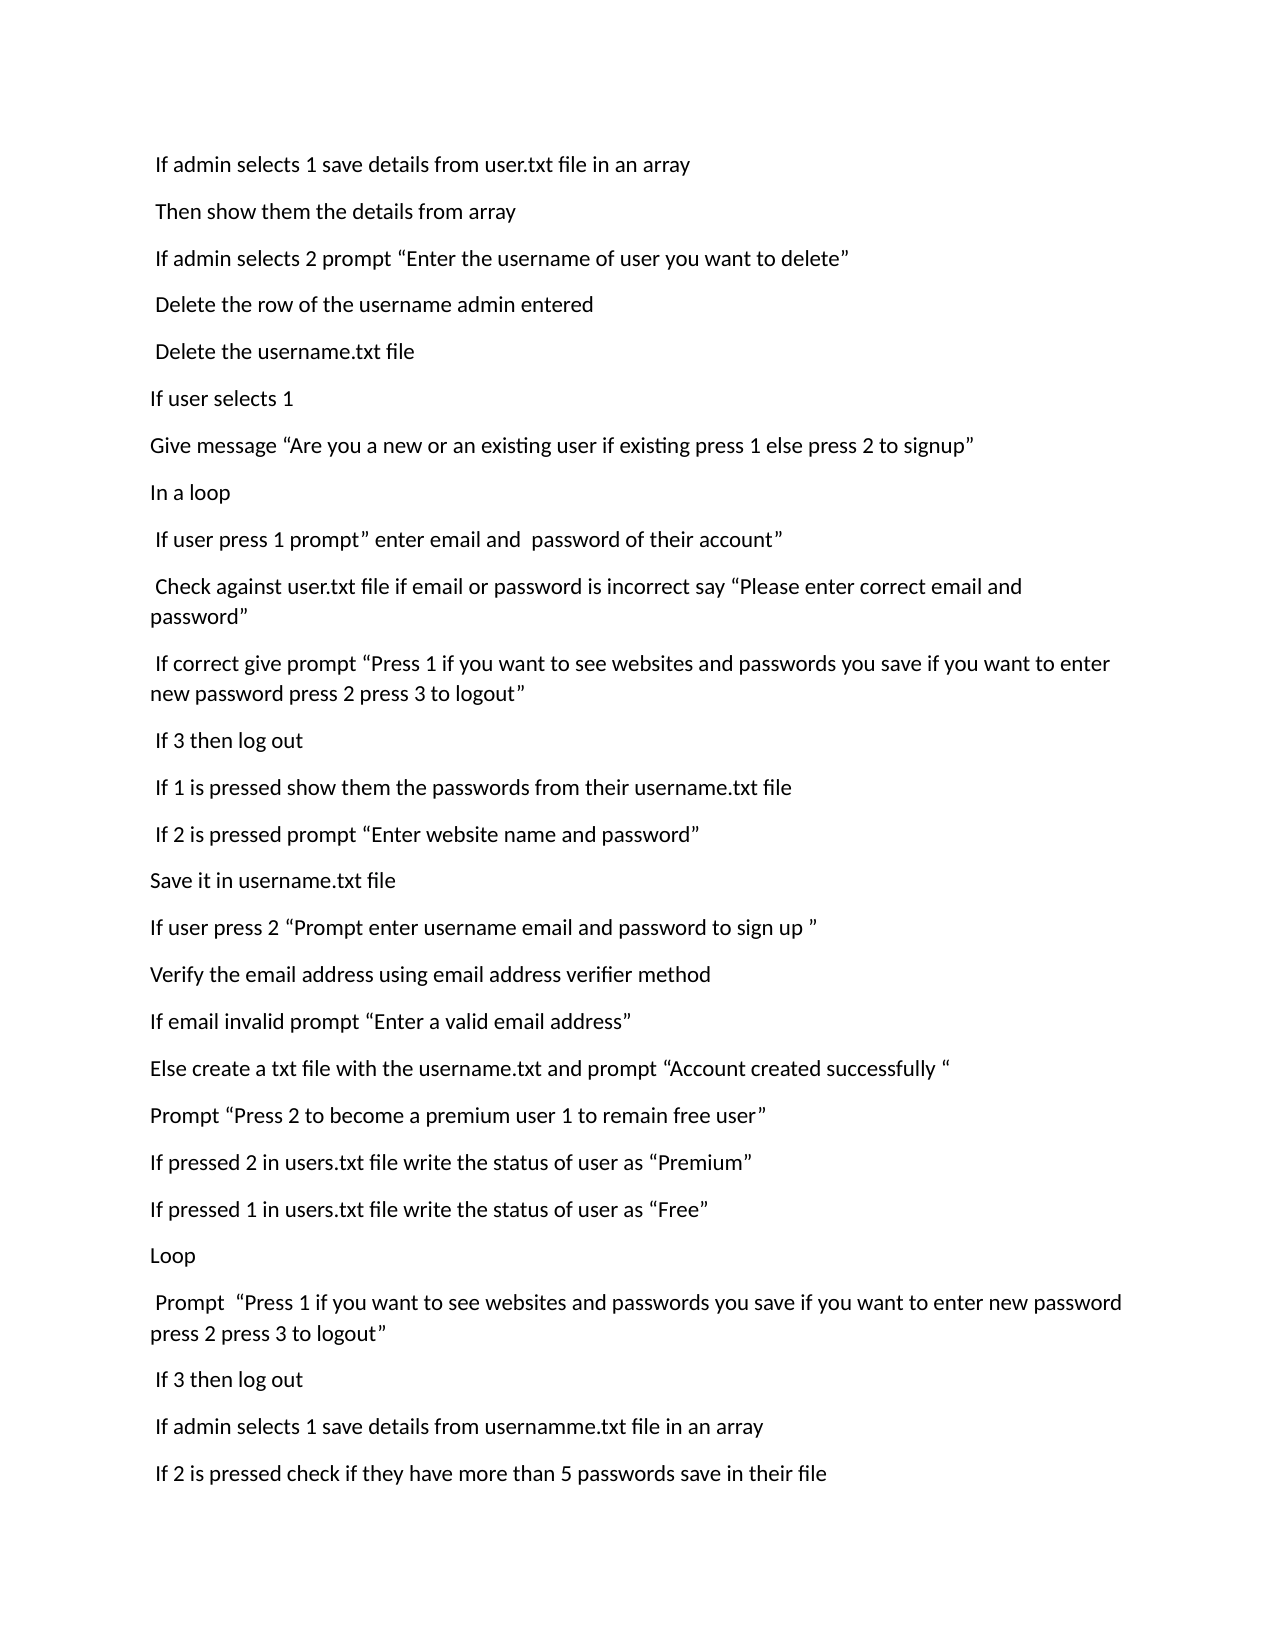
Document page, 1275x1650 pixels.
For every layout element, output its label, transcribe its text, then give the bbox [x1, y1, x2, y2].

text Give message “Are you a new or an existing user if existing press 1 else press 2 to signup” [150, 431, 1125, 459]
text If 2 is pressed prompt “Enter website name and password” [150, 820, 1125, 848]
text If 2 is pressed check if they have more than 5 passwords save in their file [150, 1459, 1125, 1487]
text Verify the email address using email address verifier method [150, 960, 1125, 988]
text In a loop [150, 478, 1125, 506]
text If email invalid prompt “Enter a valid email address” [150, 1007, 1125, 1035]
text Save it in username.txt file [150, 867, 1125, 895]
text If admin selects 1 save details from user.txt file in an array [150, 150, 1125, 178]
text If user press 1 prompt” enter email and password of their account” [150, 525, 1125, 553]
text Else create a txt file with the username.txt and prompt “Account created successfully “ [150, 1054, 1125, 1082]
text Then show them the details from array [150, 197, 1125, 225]
text If 3 then log out [150, 1366, 1125, 1394]
text Check against user.txt file if email or password is incorrect say “Please enter correct email and password” [150, 572, 1125, 630]
text If correct give prompt “Press 1 if you want to see websites and passwords you save if you want to enter new password press 2 press 3 to logout” [150, 649, 1125, 707]
text Delete the username.txt file [150, 337, 1125, 366]
text If user press 2 “Prompt enter username email and password to sign up ” [150, 913, 1125, 942]
text Loop [150, 1242, 1125, 1270]
text Prompt “Press 1 if you want to see websites and passwords you save if you want to enter new password press 2 press 3 to logout” [150, 1288, 1125, 1347]
text If 3 then log out [150, 726, 1125, 754]
text If admin selects 2 prompt “Enter the username of user you want to delete” [150, 244, 1125, 272]
text If pressed 2 in users.txt file write the status of user as “Premium” [150, 1148, 1125, 1176]
text If pressed 1 in users.txt file write the status of user as “Free” [150, 1195, 1125, 1223]
text If 1 is pressed show them the passwords from their username.txt file [150, 773, 1125, 801]
text Prompt “Press 2 to become a premium user 1 to remain free user” [150, 1101, 1125, 1129]
text Delete the row of the username admin entered [150, 291, 1125, 319]
text If admin selects 1 save details from usernamme.txt file in an array [150, 1412, 1125, 1441]
text If user selects 1 [150, 384, 1125, 412]
